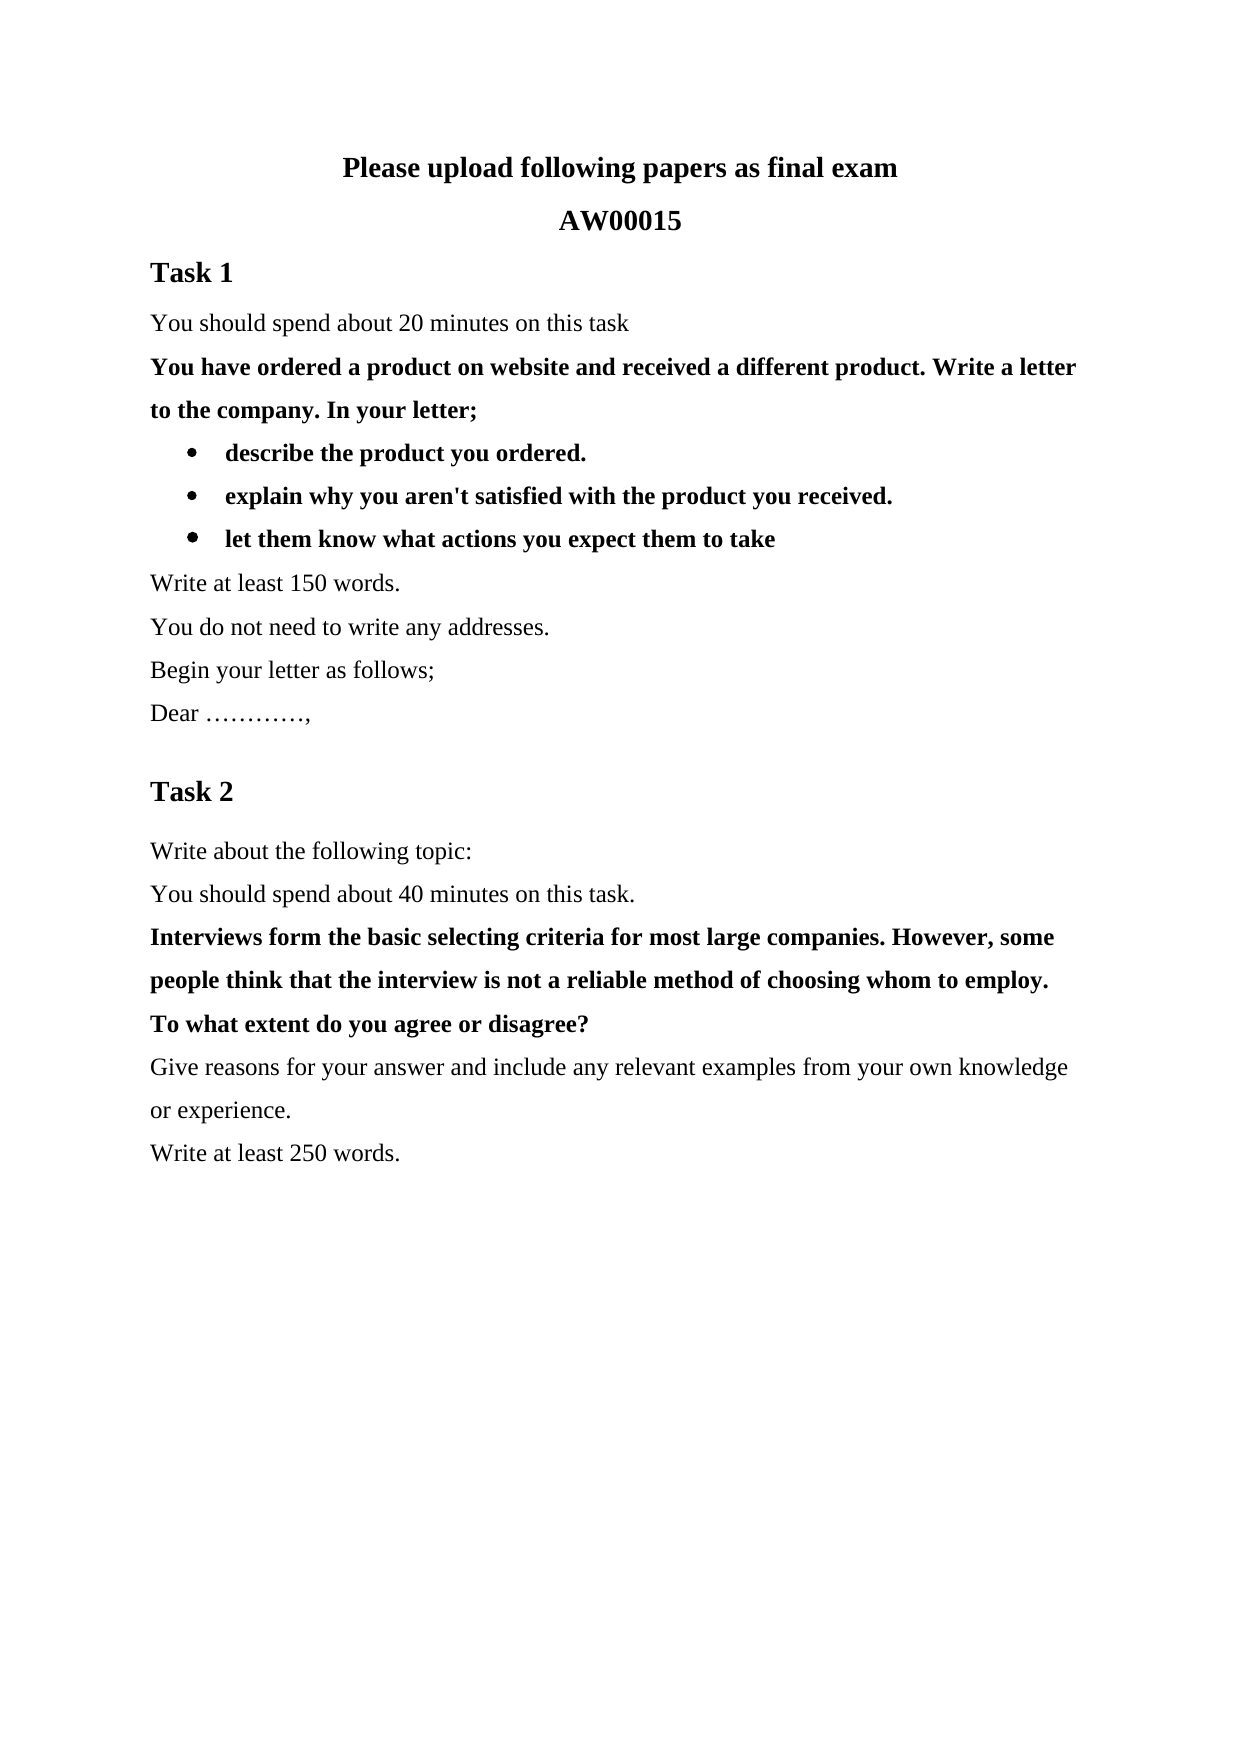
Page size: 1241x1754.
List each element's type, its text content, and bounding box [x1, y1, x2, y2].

text Write at least 250 words. [150, 1138, 1090, 1167]
text Begin your letter as follows; [150, 655, 1090, 683]
text AW00015 [150, 203, 1090, 236]
text Write at least 150 words. [150, 568, 1090, 597]
text Give reasons for your answer and include any relevant examples from your own knowledge or experience. [150, 1052, 1090, 1124]
text You should spend about 20 minutes on this task [150, 308, 1090, 337]
text To what extent do you agree or disagree? [150, 1009, 1090, 1037]
text Write about the following topic: [150, 836, 1090, 865]
text You should spend about 40 minutes on this task. [150, 879, 1090, 908]
text You have ordered a product on website and received a different product. Write a letter to the company. In your letter; [150, 352, 1090, 423]
text Please upload following papers as final exam [150, 150, 1090, 183]
list explain why you aren't satisfied with the product you received. [187, 481, 1090, 510]
list describe the product you ordered. [187, 438, 1090, 467]
text You do not need to write any addresses. [150, 612, 1090, 640]
list let them know what actions you expect them to take [187, 524, 1090, 554]
text Interviews form the basic selecting criteria for most large companies. However, some people think that the interview is not a reliable method of choosing whom to employ. [150, 922, 1090, 994]
text Task 2 [150, 774, 1090, 808]
text Dear …………, [150, 698, 1090, 727]
text Task 1 [150, 256, 1090, 289]
